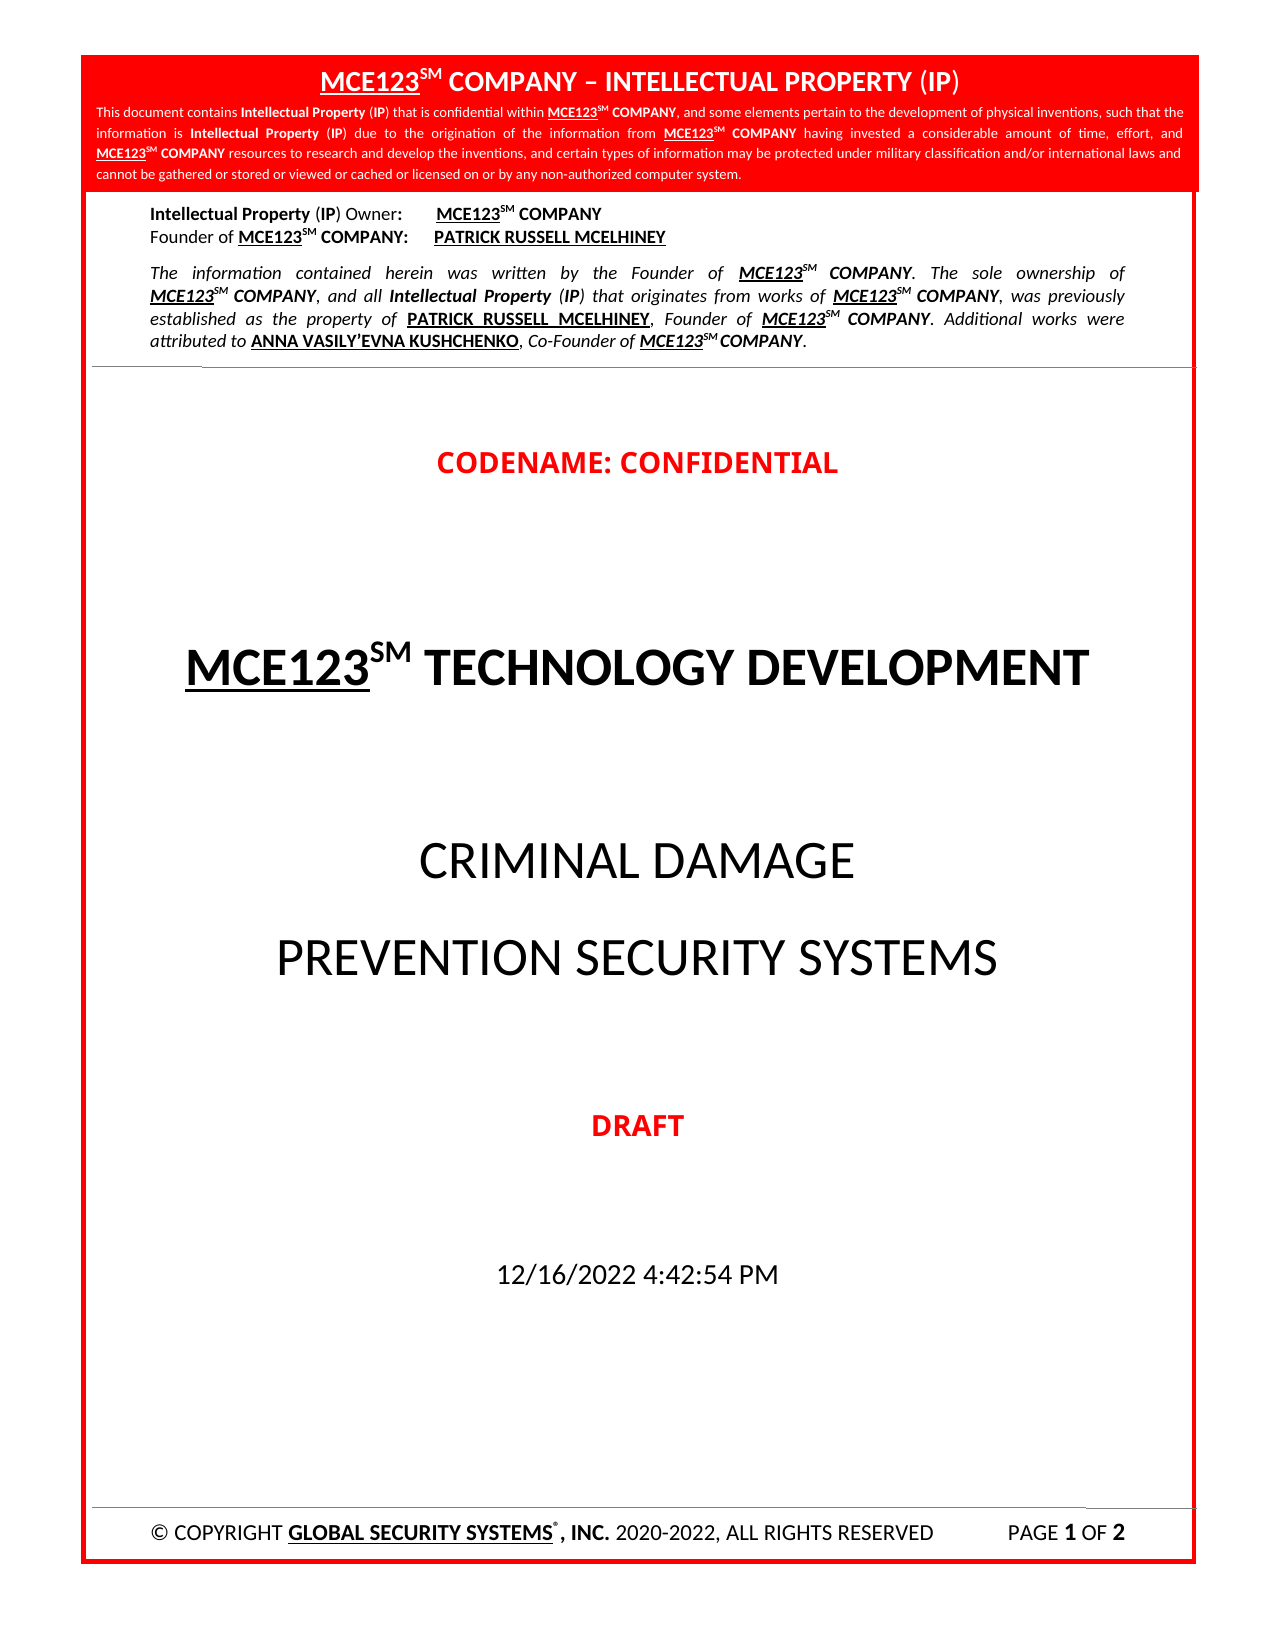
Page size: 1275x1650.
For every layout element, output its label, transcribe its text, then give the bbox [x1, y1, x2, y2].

text CODENAME: CONFIDENTIAL [150, 442, 1125, 482]
text MCE123SM TECHNOLOGY DEVELOPMENT [150, 632, 1125, 698]
text CRIMINAL DAMAGE [150, 826, 1125, 892]
text PREVENTION SECURITY SYSTEMS [150, 923, 1125, 989]
text 12/16/2022 4:42:54 PM [150, 1256, 1125, 1292]
text DRAFT [150, 1105, 1125, 1144]
